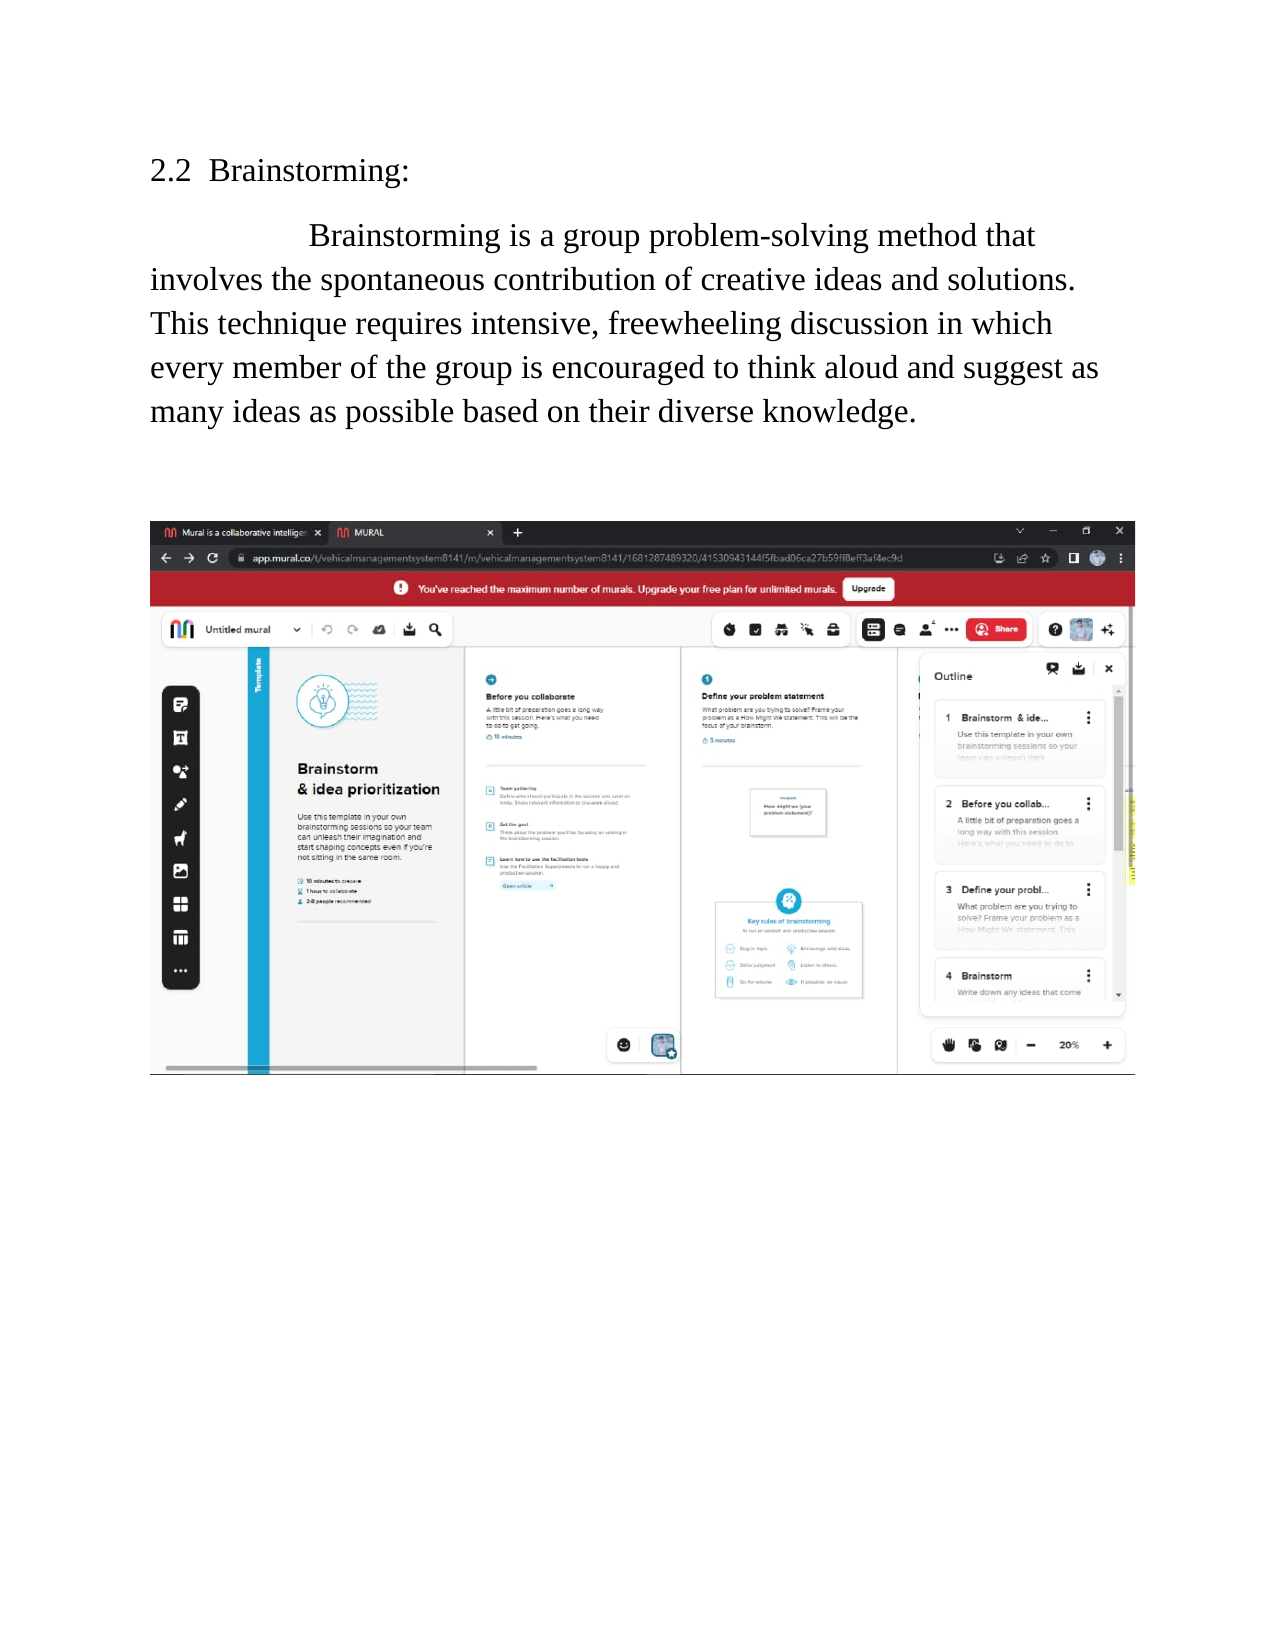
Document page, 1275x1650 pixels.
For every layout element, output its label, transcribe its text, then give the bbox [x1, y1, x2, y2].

picture [150, 521, 1136, 1075]
text 2.2 Brainstorming: [150, 150, 1125, 188]
text Brainstorming is a group problem-solving method that involves the spontaneous contribution of creative ideas and solutions. This technique requires intensive, freewheeling discussion in which every member of the group is encouraged to think aloud and suggest as many ideas as possible based on their diverse knowledge. [150, 215, 1125, 429]
